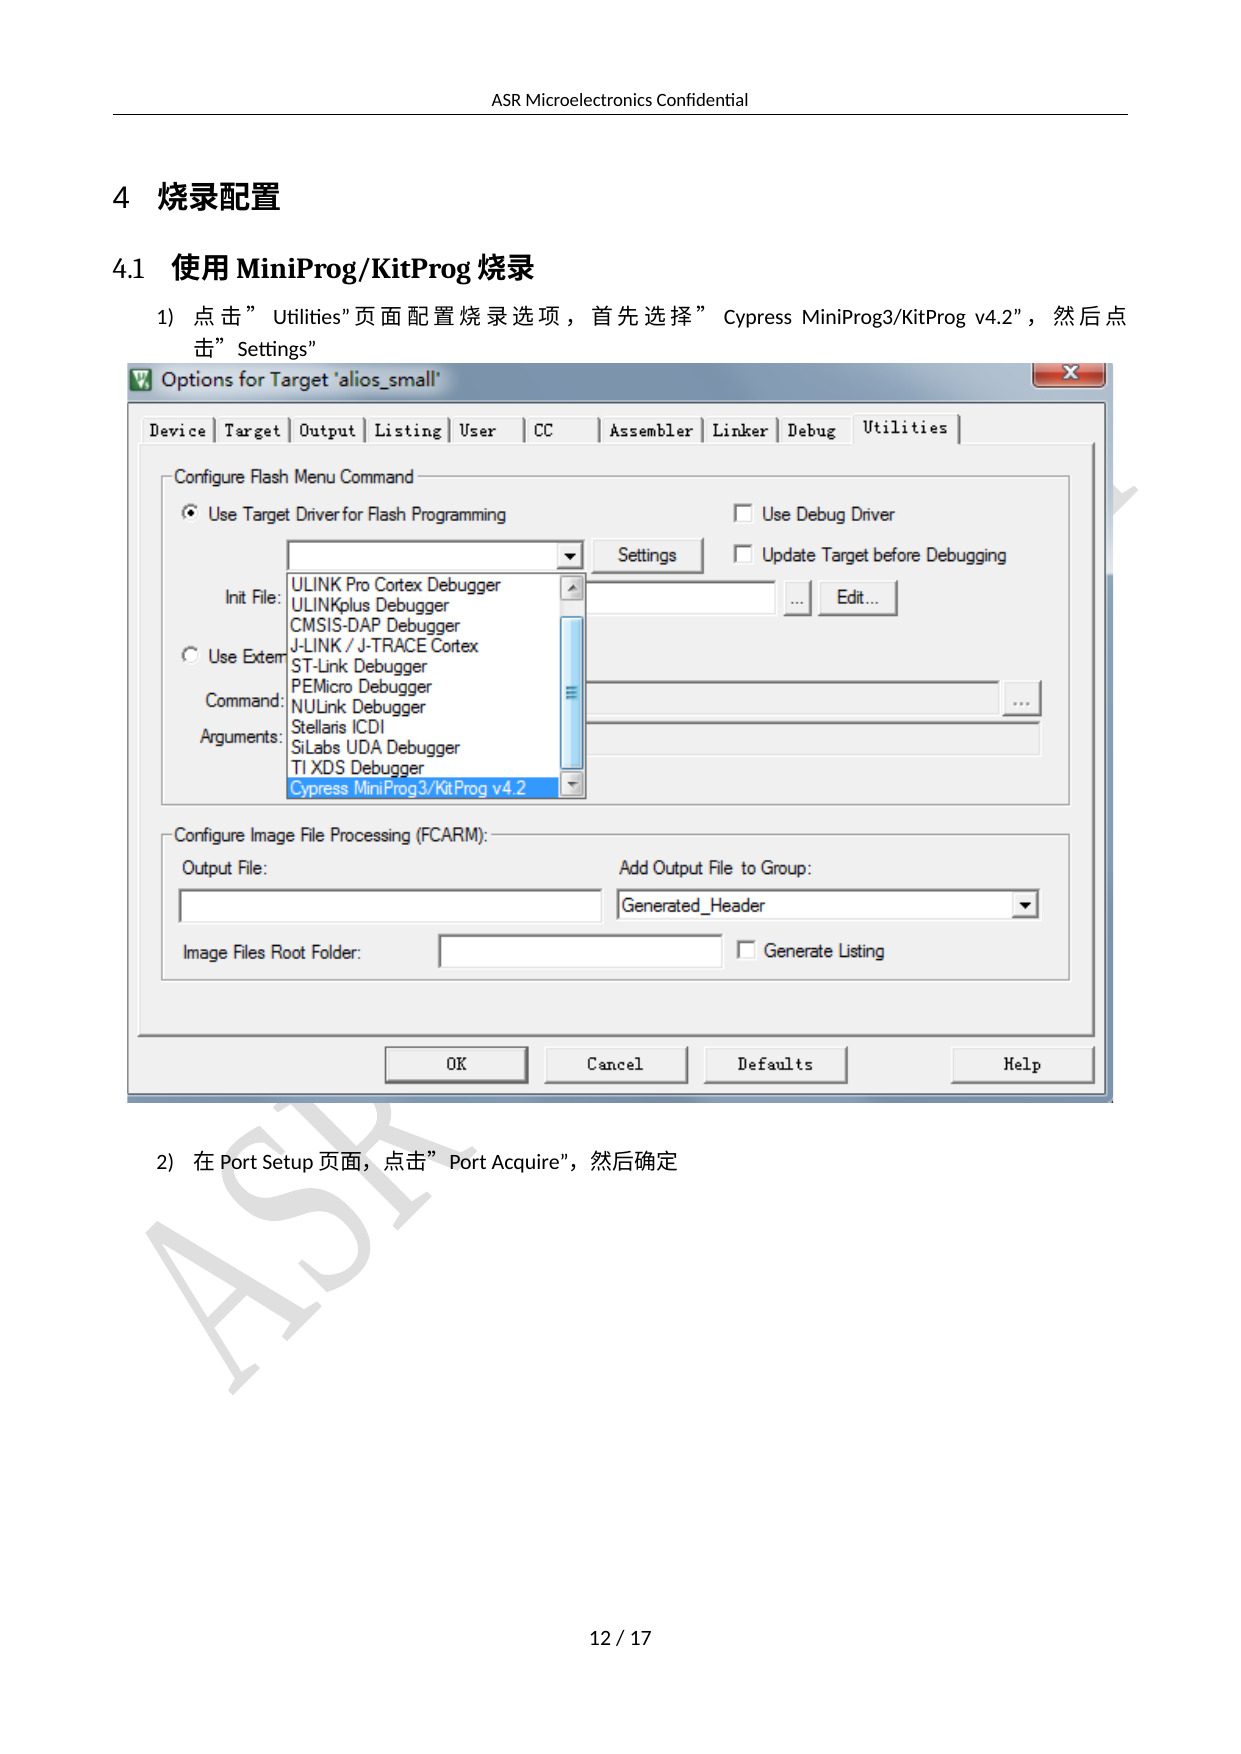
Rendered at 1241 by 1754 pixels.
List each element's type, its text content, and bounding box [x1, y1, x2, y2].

picture [127, 363, 1114, 1103]
subtitle 使用MiniProg/KitProg烧录 [112, 233, 1128, 298]
list 在Port Setup页面，点击”Port Acquire”，然后确定 [156, 1143, 1128, 1176]
subtitle 烧录配置 [112, 162, 1128, 227]
list 点击”Utilities”页面配置烧录选项，首先选择”Cypress MiniProg3/KitProg v4.2”，然后点击”Settings” [156, 298, 1128, 363]
